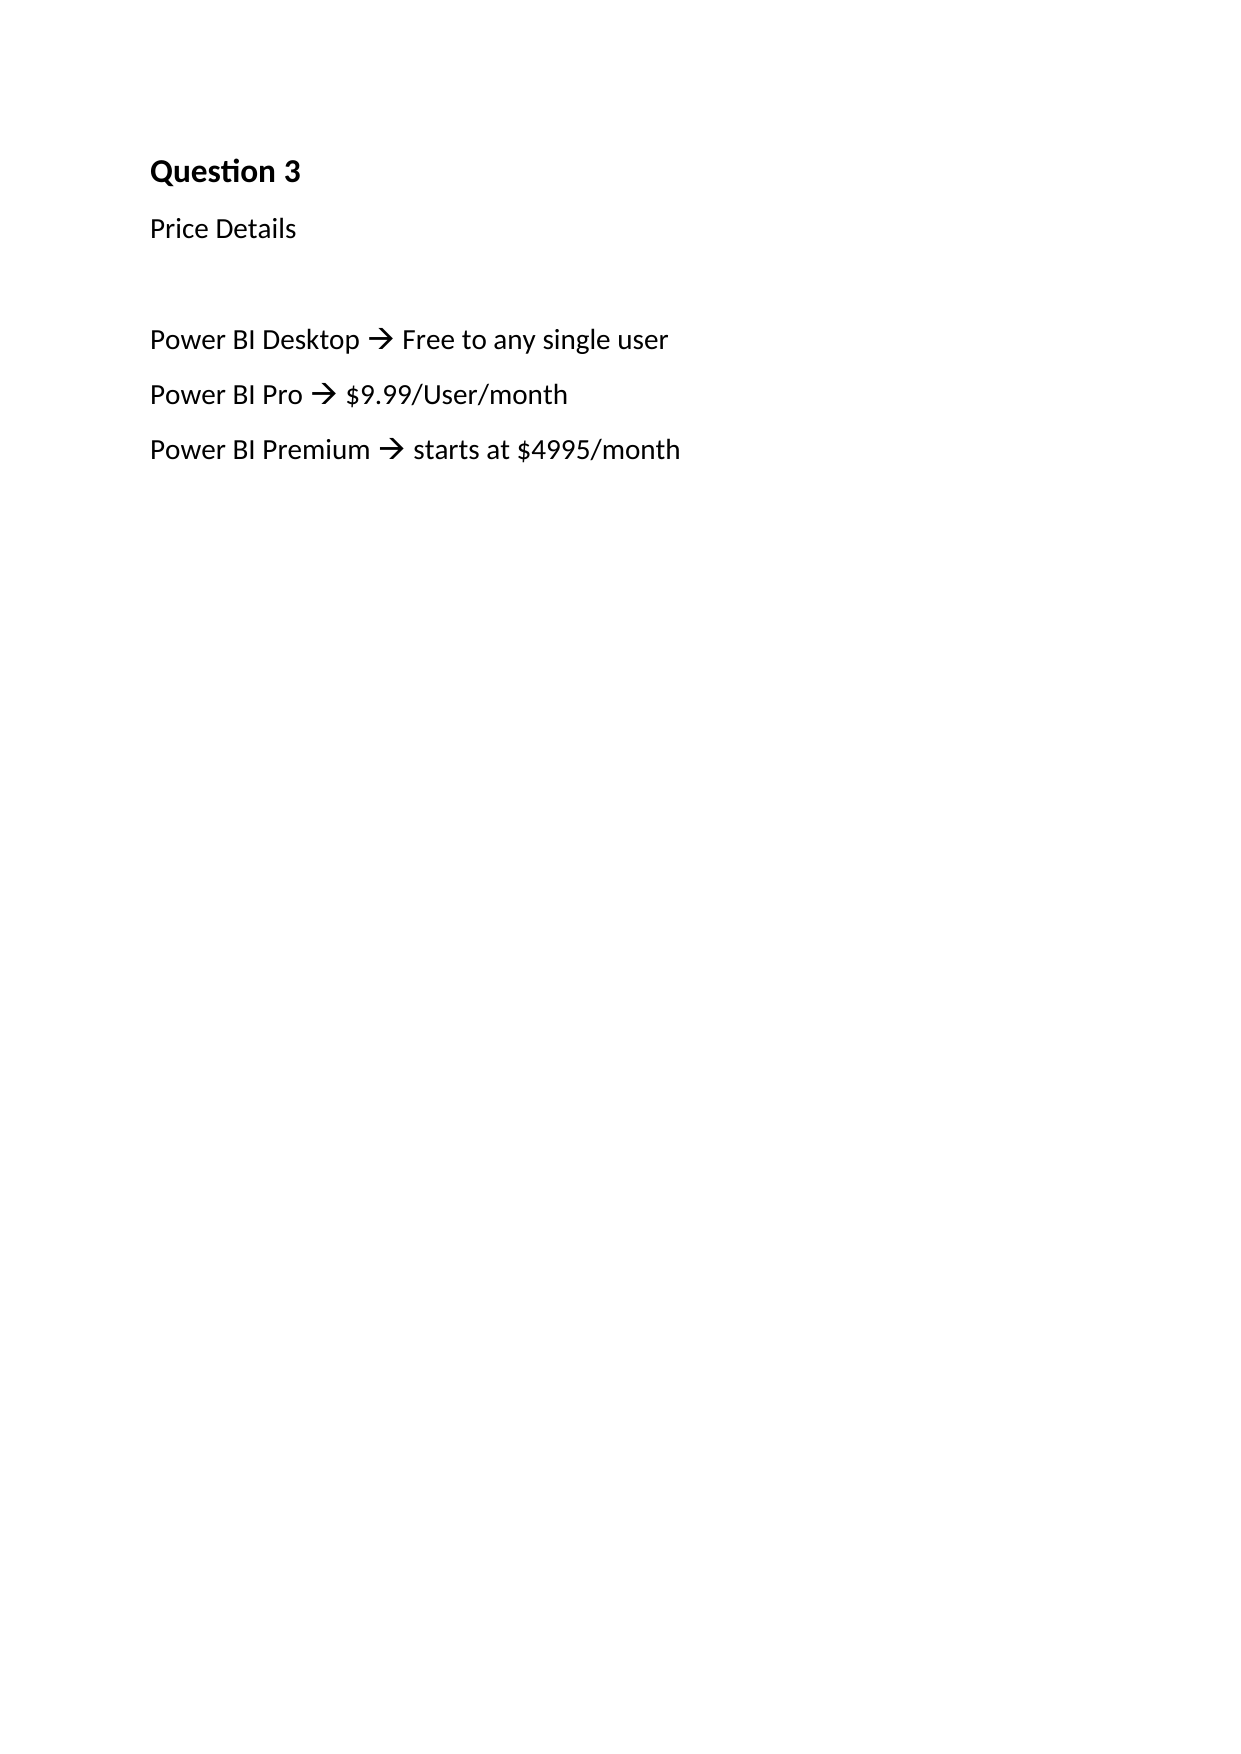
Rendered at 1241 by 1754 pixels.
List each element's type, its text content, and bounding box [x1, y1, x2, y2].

text Question 3 [150, 150, 1090, 191]
text Price Details [150, 211, 1090, 246]
text Power BI Pro $9.99/User/month [150, 376, 1090, 412]
text Power BI Desktop Free to any single user [150, 321, 1090, 356]
text Power BI Premium starts at $4995/month [150, 431, 1090, 467]
